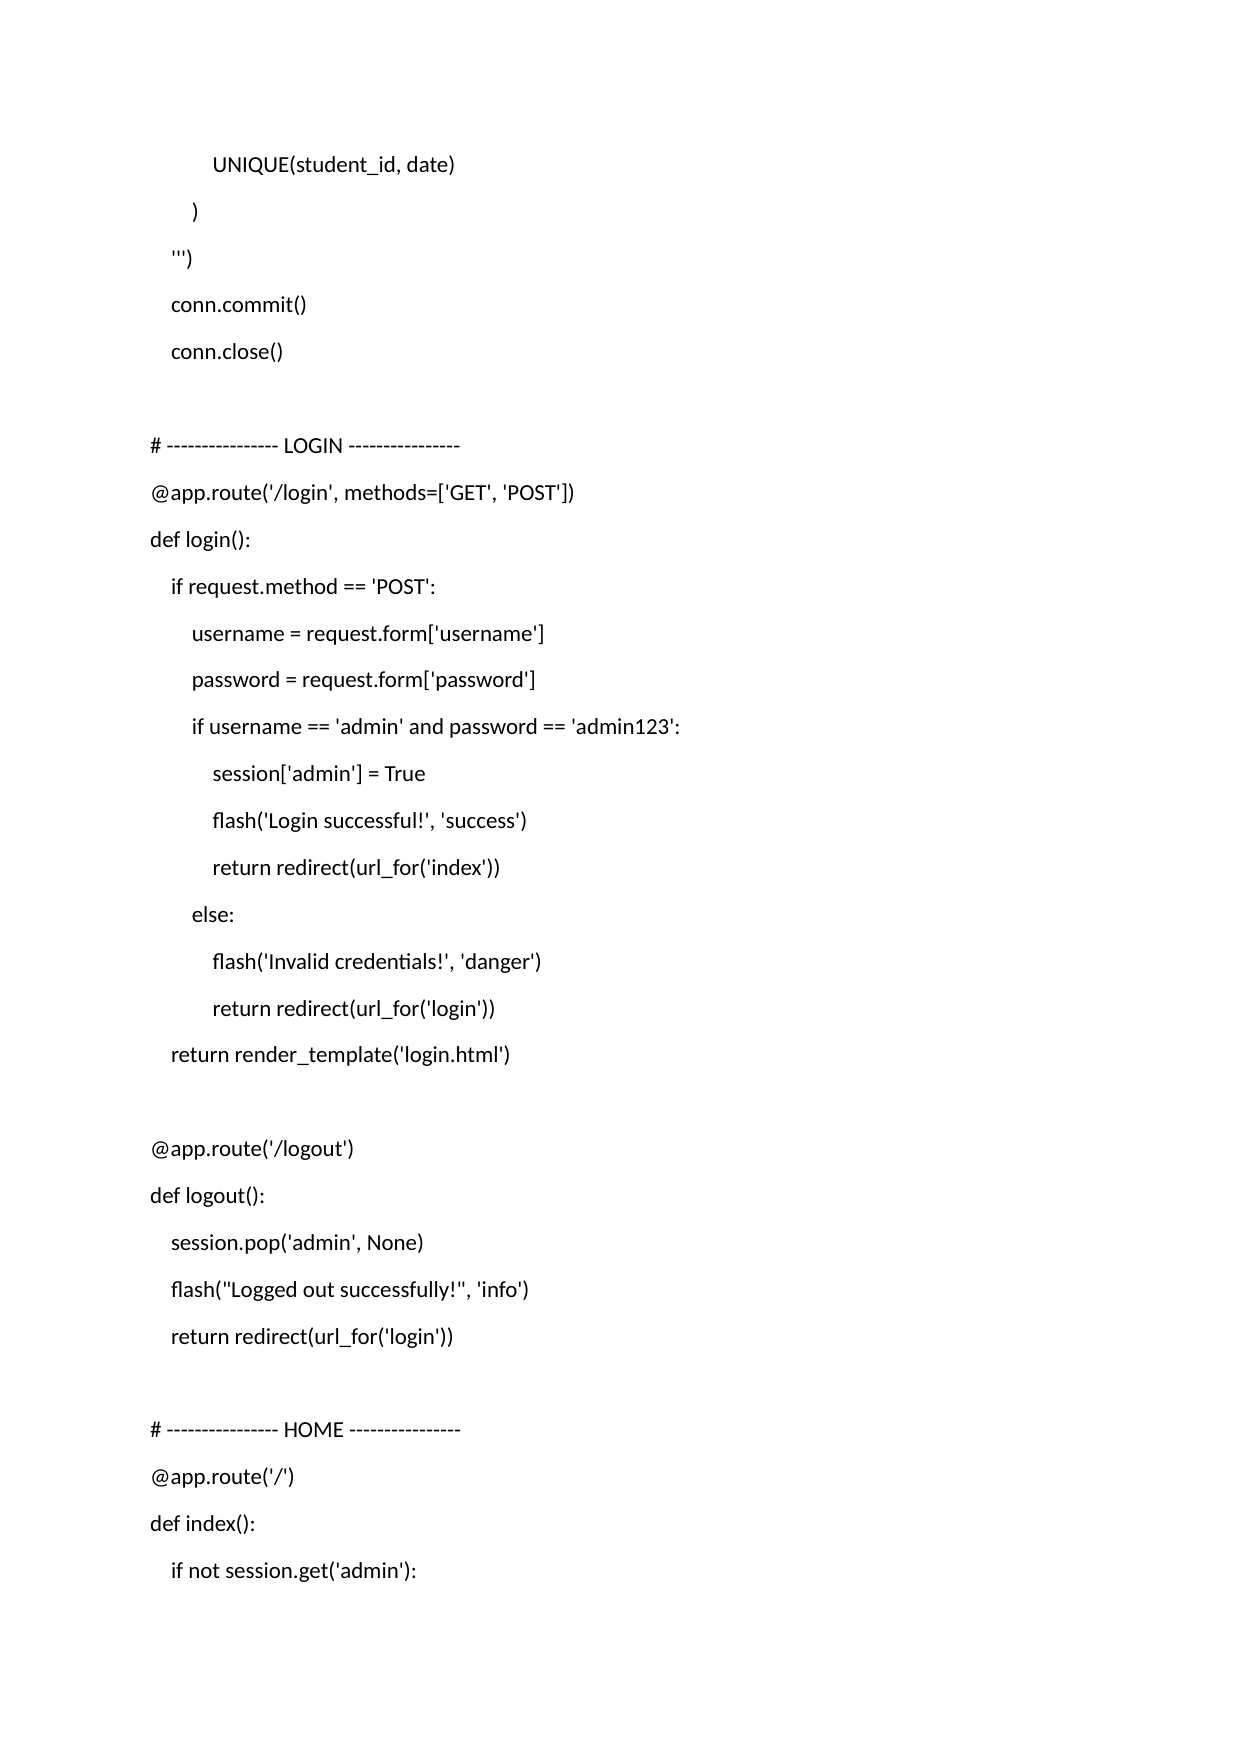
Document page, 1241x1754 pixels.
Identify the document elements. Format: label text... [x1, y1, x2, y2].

text return redirect(url_for('login')) [150, 994, 1090, 1022]
text else: [150, 900, 1090, 928]
text if username == 'admin' and password == 'admin123': [150, 712, 1090, 741]
text if not session.get('admin'): [150, 1556, 1090, 1584]
text @app.route('/') [150, 1462, 1090, 1491]
text flash('Login successful!', 'success') [150, 806, 1090, 834]
text def logout(): [150, 1181, 1090, 1209]
text conn.close() [150, 337, 1090, 366]
text flash('Invalid credentials!', 'danger') [150, 947, 1090, 975]
text return render_template('login.html') [150, 1041, 1090, 1069]
text return redirect(url_for('index')) [150, 853, 1090, 881]
text def login(): [150, 525, 1090, 553]
text # ---------------- LOGIN ---------------- [150, 431, 1090, 459]
text session['admin'] = True [150, 759, 1090, 787]
text flash("Logged out successfully!", 'info') [150, 1275, 1090, 1303]
text return redirect(url_for('login')) [150, 1322, 1090, 1350]
text ''') [150, 244, 1090, 272]
text @app.route('/logout') [150, 1134, 1090, 1162]
text # ---------------- HOME ---------------- [150, 1416, 1090, 1444]
text conn.commit() [150, 291, 1090, 319]
text UNIQUE(student_id, date) [150, 150, 1090, 178]
text @app.route('/login', methods=['GET', 'POST']) [150, 478, 1090, 506]
text def index(): [150, 1509, 1090, 1537]
text if request.method == 'POST': [150, 572, 1090, 600]
text password = request.form['password'] [150, 666, 1090, 694]
text session.pop('admin', None) [150, 1228, 1090, 1256]
text ) [150, 197, 1090, 225]
text username = request.form['username'] [150, 619, 1090, 647]
